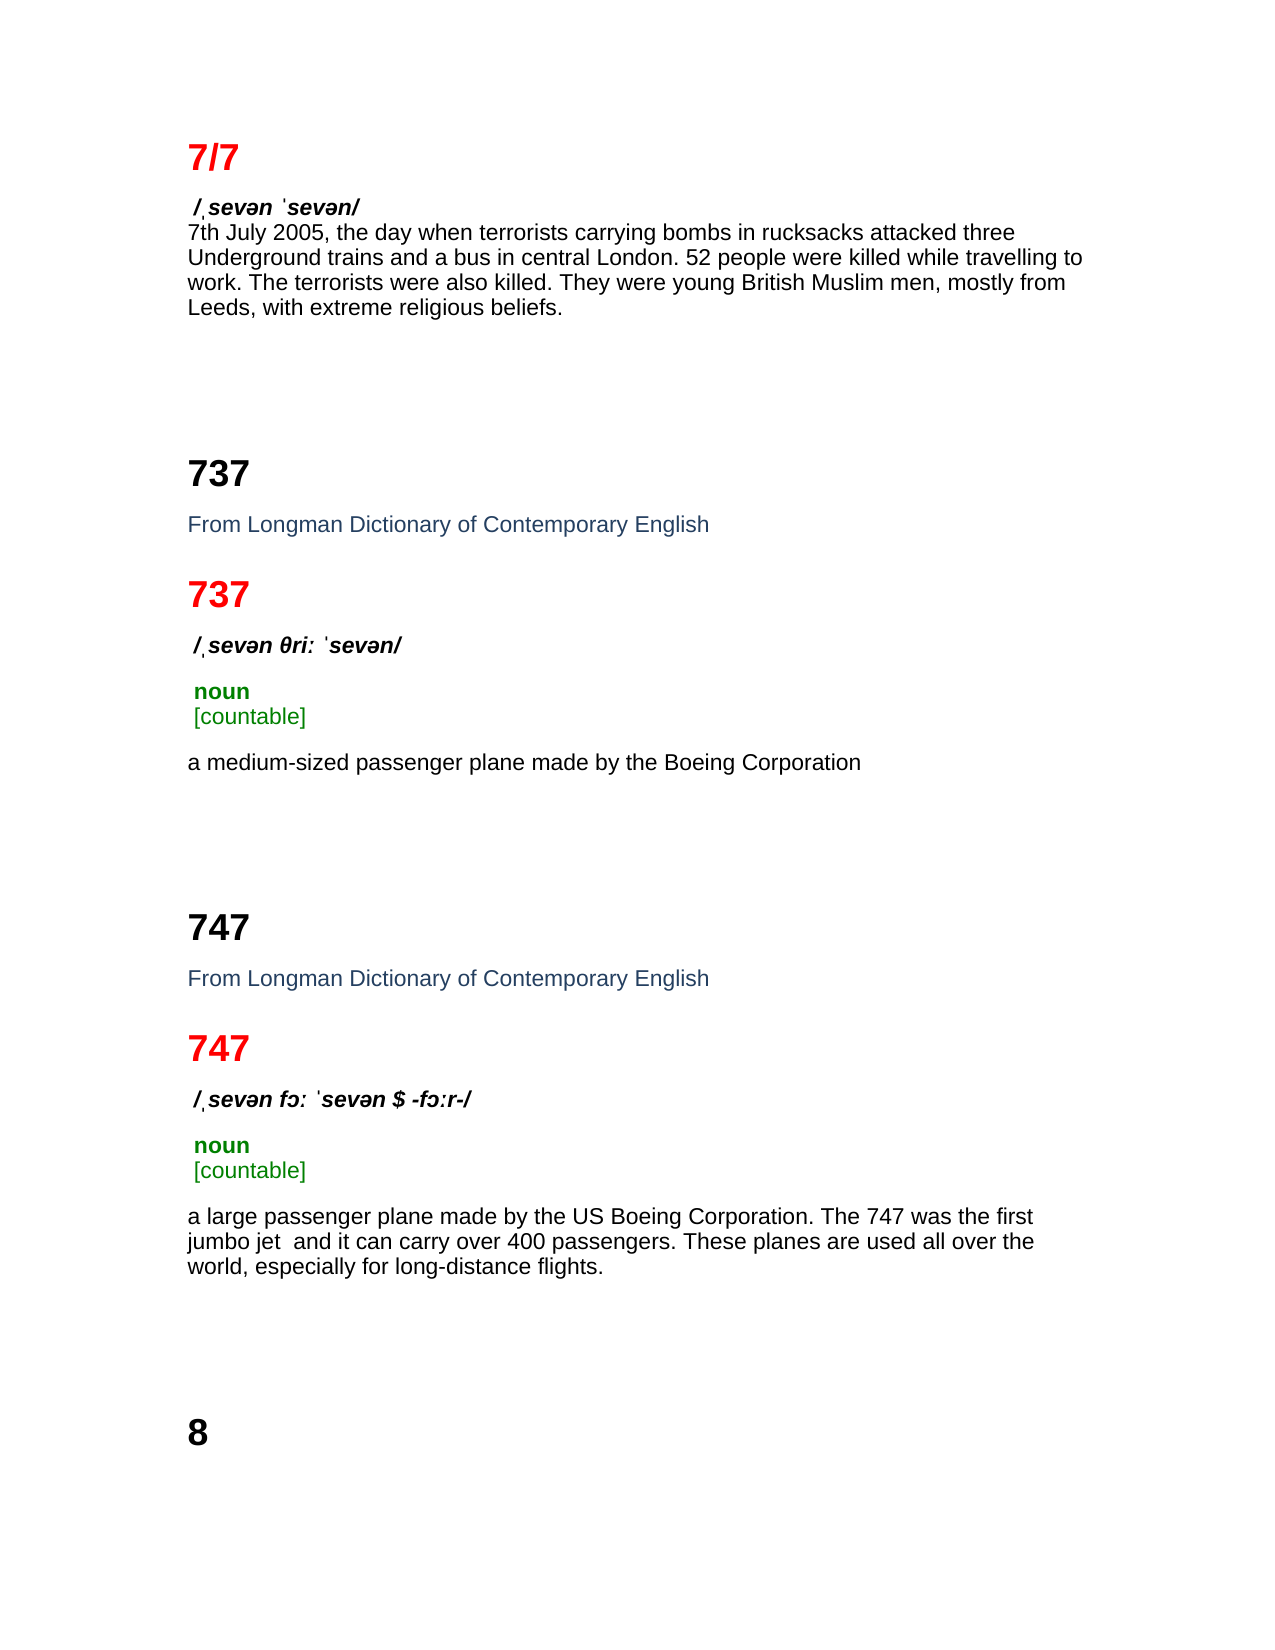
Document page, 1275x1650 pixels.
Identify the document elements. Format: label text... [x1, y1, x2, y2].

subtitle 737 [187, 587, 1087, 612]
subtitle From Longman Dictionary of Contemporary English [187, 512, 1087, 537]
subtitle /ˌsevən ˈsevən/ [187, 196, 1087, 221]
text a large passenger plane made by the US Boeing Corporation. The 747 was the first jumbo jet and it can carry over 400 passengers. These planes are used all over the world, especially for long-distance flights. [187, 1204, 1087, 1279]
subtitle noun [187, 679, 1087, 704]
text [countable] [187, 1158, 1087, 1183]
subtitle noun [187, 1133, 1087, 1158]
subtitle 737 [187, 467, 1087, 492]
text a medium-sized passenger plane made by the Boeing Corporation [187, 750, 1087, 775]
subtitle 747 [187, 1042, 1087, 1067]
subtitle 7/7 [187, 150, 1087, 175]
subtitle /ˌsevən θriː ˈsevən/ [187, 633, 1087, 658]
text [countable] [187, 704, 1087, 729]
subtitle From Longman Dictionary of Contemporary English [187, 967, 1087, 992]
subtitle 747 [187, 921, 1087, 946]
text 7th July 2005, the day when terrorists carrying bombs in rucksacks attacked three Underground trains and a bus in central London. 52 people were killed while travelling to work. The terrorists were also killed. They were young British Muslim men, mostly from Leeds, with extreme religious beliefs. [187, 221, 1087, 321]
subtitle /ˌsevən fɔː ˈsevən $ -fɔːr-/ [187, 1087, 1087, 1112]
subtitle 8 [187, 1425, 1087, 1450]
